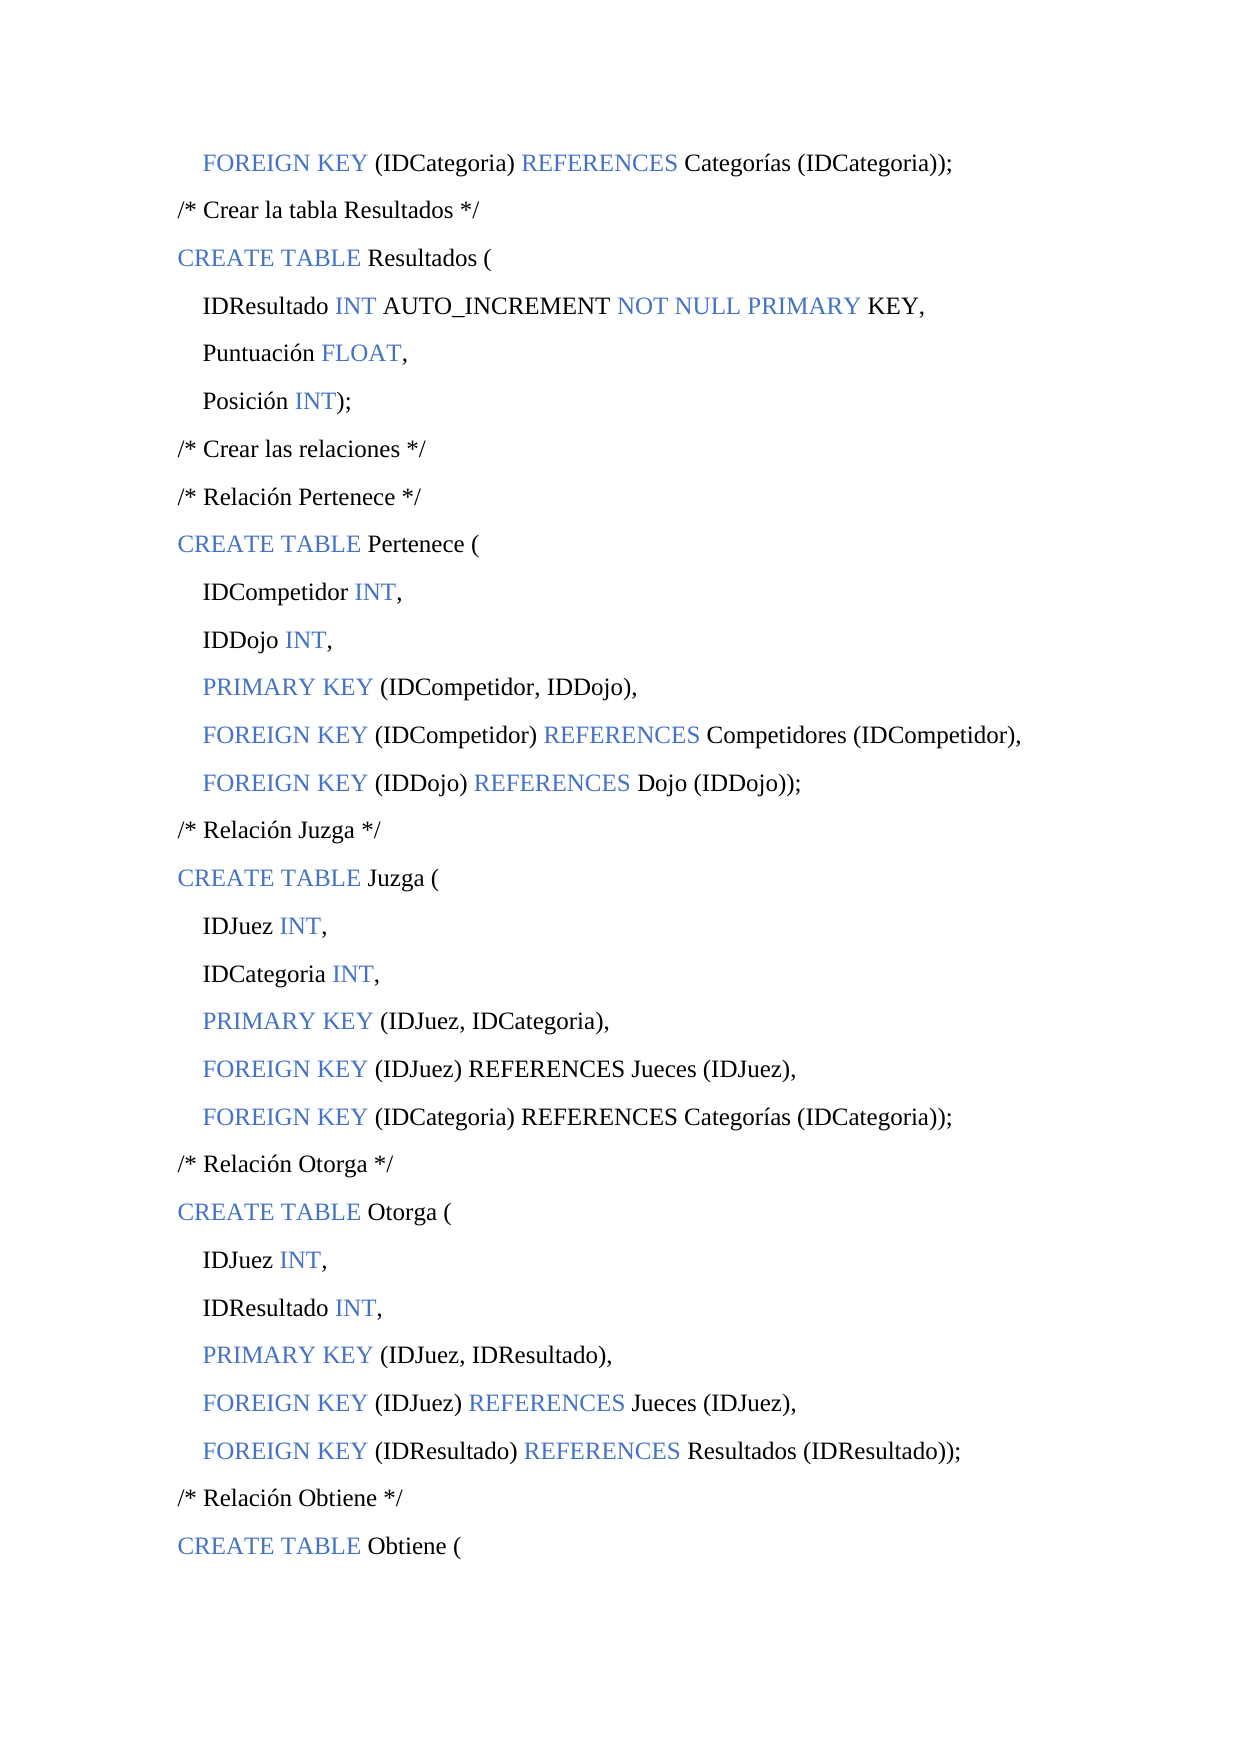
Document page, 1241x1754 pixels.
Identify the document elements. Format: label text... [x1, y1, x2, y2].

text IDDojo INT, [177, 625, 1063, 653]
text /* Crear la tabla Resultados */ [177, 195, 1063, 224]
text CREATE TABLE Resultados ( [177, 243, 1063, 272]
text /* Relación Obtiene */ [177, 1483, 1063, 1512]
text FOREIGN KEY (IDCategoria) REFERENCES Categorías (IDCategoria)); [177, 148, 1063, 176]
text /* Crear las relaciones */ [177, 434, 1063, 463]
text PRIMARY KEY (IDJuez, IDResultado), [177, 1340, 1063, 1369]
text /* Relación Juzga */ [177, 816, 1063, 844]
text FOREIGN KEY (IDDojo) REFERENCES Dojo (IDDojo)); [177, 768, 1063, 797]
text IDResultado INT AUTO_INCREMENT NOT NULL PRIMARY KEY, [177, 291, 1063, 319]
text PRIMARY KEY (IDJuez, IDCategoria), [177, 1006, 1063, 1035]
text CREATE TABLE Juzga ( [177, 863, 1063, 892]
text PRIMARY KEY (IDCompetidor, IDDojo), [177, 672, 1063, 701]
text IDCategoria INT, [177, 959, 1063, 987]
text FOREIGN KEY (IDCategoria) REFERENCES Categorías (IDCategoria)); [177, 1102, 1063, 1131]
text /* Relación Otorga */ [177, 1149, 1063, 1178]
text IDJuez INT, [177, 1245, 1063, 1274]
text IDCompetidor INT, [177, 577, 1063, 606]
text Puntuación FLOAT, [177, 338, 1063, 367]
text FOREIGN KEY (IDCompetidor) REFERENCES Competidores (IDCompetidor), [177, 720, 1063, 749]
text FOREIGN KEY (IDJuez) REFERENCES Jueces (IDJuez), [177, 1388, 1063, 1417]
text IDJuez INT, [177, 911, 1063, 940]
text FOREIGN KEY (IDJuez) REFERENCES Jueces (IDJuez), [177, 1054, 1063, 1083]
text /* Relación Pertenece */ [177, 482, 1063, 510]
text Posición INT); [177, 386, 1063, 415]
text CREATE TABLE Obtiene ( [177, 1531, 1063, 1560]
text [177, 1436, 1063, 1464]
text CREATE TABLE Pertenece ( [177, 529, 1063, 558]
text IDResultado INT, [177, 1293, 1063, 1321]
text CREATE TABLE Otorga ( [177, 1197, 1063, 1226]
